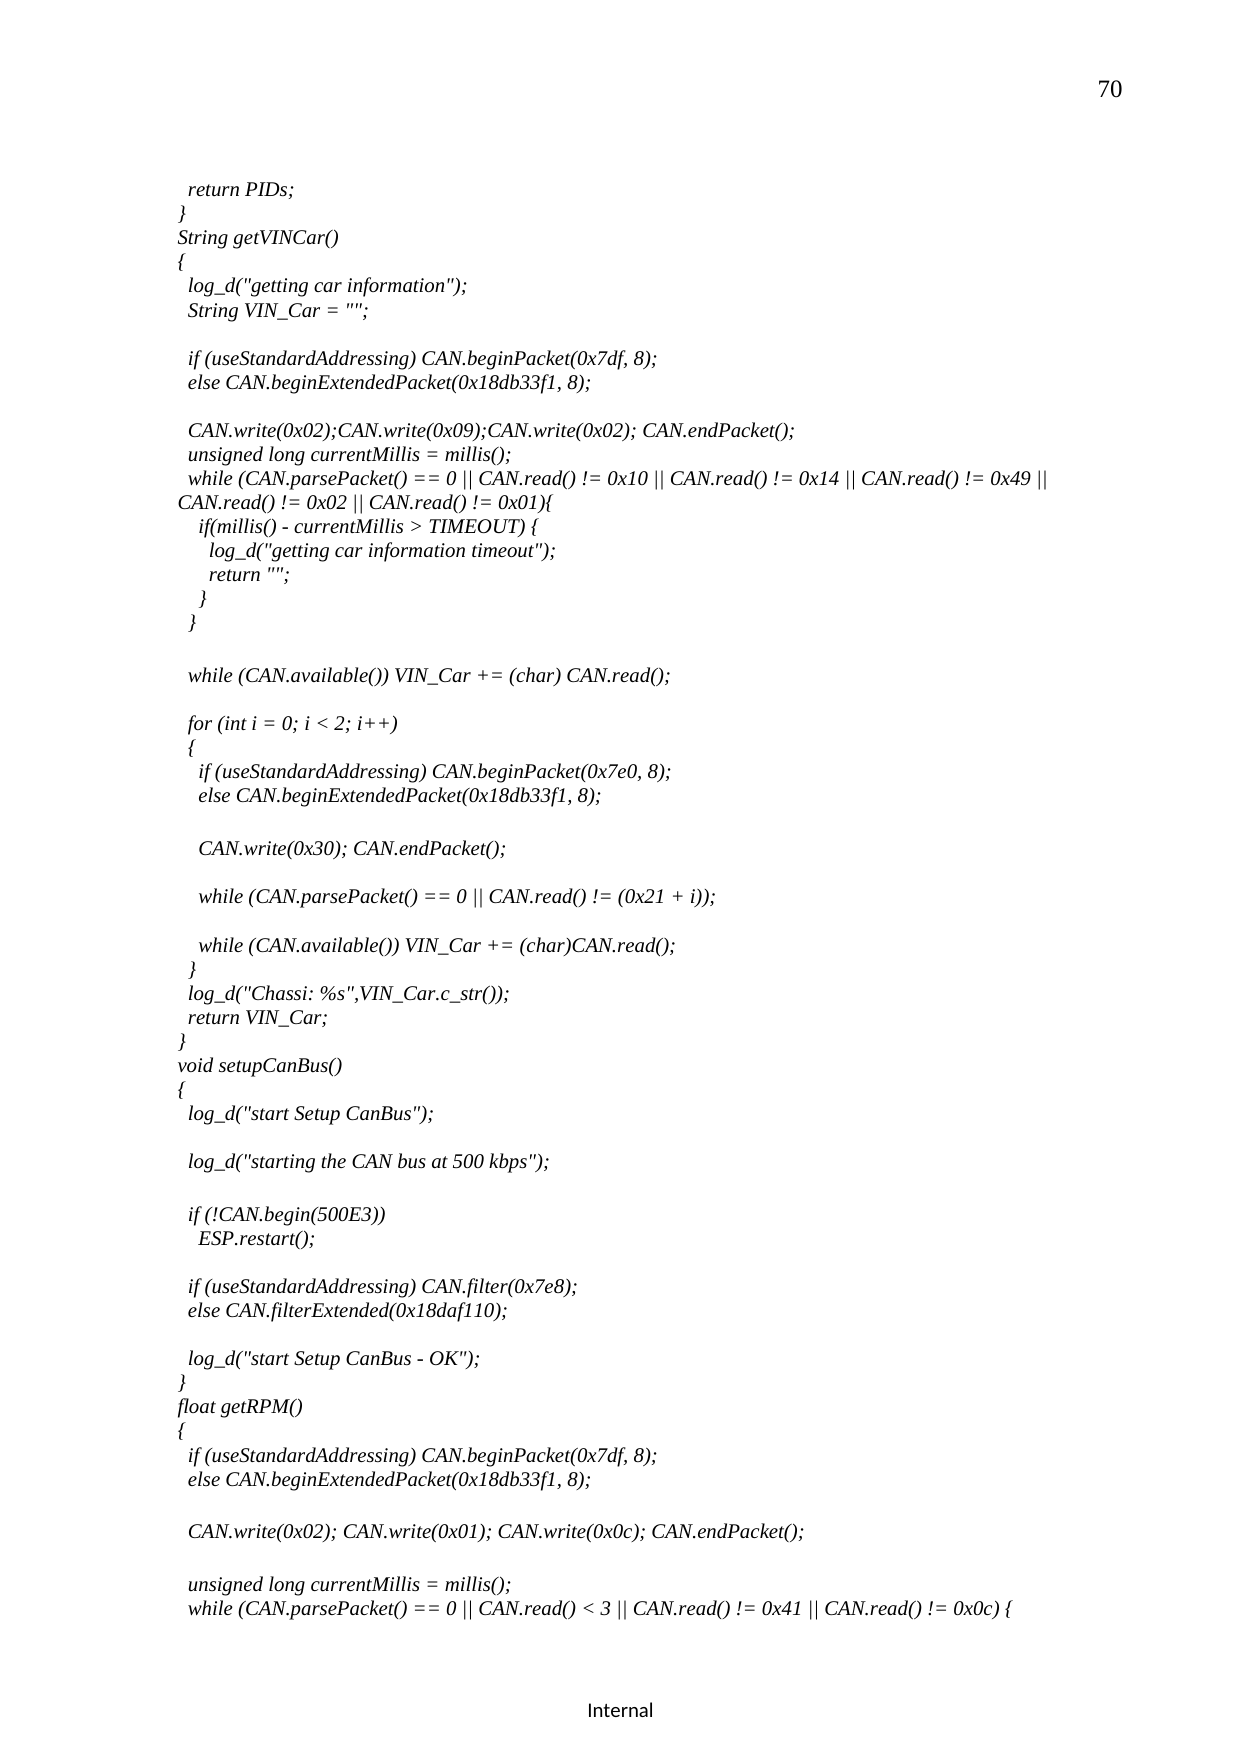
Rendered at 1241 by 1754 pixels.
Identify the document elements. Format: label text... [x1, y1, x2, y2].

text float getRPM() [177, 1394, 1122, 1418]
text while (CAN.available()) VIN_Car += (char)CAN.read(); [177, 932, 1122, 957]
text log_d("getting car information timeout"); [177, 538, 1122, 562]
text if(millis() - currentMillis > TIMEOUT) { [177, 514, 1122, 538]
text while (CAN.available()) VIN_Car += (char) CAN.read(); [177, 663, 1122, 687]
text return ""; [177, 562, 1122, 586]
text } [177, 586, 1122, 610]
text { [177, 735, 1122, 759]
text } [177, 610, 1122, 634]
text if (useStandardAddressing) CAN.beginPacket(0x7df, 8); [177, 346, 1122, 370]
text ESP.restart(); [177, 1226, 1122, 1250]
text if (useStandardAddressing) CAN.beginPacket(0x7e0, 8); [177, 759, 1122, 783]
text for (int i = 0; i < 2; i++) [177, 711, 1122, 735]
text void setupCanBus() [177, 1053, 1122, 1077]
text { [177, 1418, 1122, 1442]
text if (useStandardAddressing) CAN.filter(0x7e8); [177, 1274, 1122, 1298]
text CAN.write(0x02);CAN.write(0x09);CAN.write(0x02); CAN.endPacket(); [177, 418, 1122, 442]
text { [177, 1077, 1122, 1101]
text log_d("start Setup CanBus"); [177, 1101, 1122, 1125]
text else CAN.filterExtended(0x18daf110); [177, 1298, 1122, 1322]
text else CAN.beginExtendedPacket(0x18db33f1, 8); [177, 370, 1122, 394]
text if (!CAN.begin(500E3)) [177, 1202, 1122, 1226]
text } [177, 957, 1122, 981]
text else CAN.beginExtendedPacket(0x18db33f1, 8); [177, 1467, 1122, 1491]
text CAN.write(0x02); CAN.write(0x01); CAN.write(0x0c); CAN.endPacket(); [177, 1519, 1122, 1543]
text return PIDs; [177, 177, 1122, 201]
text log_d("getting car information"); [177, 273, 1122, 297]
text String VIN_Car = ""; [177, 297, 1122, 322]
text String getVINCar() [177, 225, 1122, 249]
text unsigned long currentMillis = millis(); [177, 1572, 1122, 1596]
text } [177, 1370, 1122, 1394]
text else CAN.beginExtendedPacket(0x18db33f1, 8); [177, 783, 1122, 807]
text while (CAN.parsePacket() == 0 || CAN.read() != 0x10 || CAN.read() != 0x14 || CAN.read() != 0x49 || CAN.read() != 0x02 || CAN.read() != 0x01){ [177, 466, 1122, 514]
text if (useStandardAddressing) CAN.beginPacket(0x7df, 8); [177, 1442, 1122, 1467]
text { [177, 249, 1122, 273]
text CAN.write(0x30); CAN.endPacket(); [177, 836, 1122, 860]
text log_d("starting the CAN bus at 500 kbps"); [177, 1149, 1122, 1173]
text return VIN_Car; [177, 1005, 1122, 1029]
text log_d("start Setup CanBus - OK"); [177, 1346, 1122, 1370]
text while (CAN.parsePacket() == 0 || CAN.read() < 3 || CAN.read() != 0x41 || CAN.read() != 0x0c) { [177, 1596, 1122, 1620]
text } [177, 201, 1122, 225]
text unsigned long currentMillis = millis(); [177, 442, 1122, 466]
text log_d("Chassi: %s",VIN_Car.c_str()); [177, 981, 1122, 1005]
text } [177, 1029, 1122, 1053]
text while (CAN.parsePacket() == 0 || CAN.read() != (0x21 + i)); [177, 884, 1122, 908]
